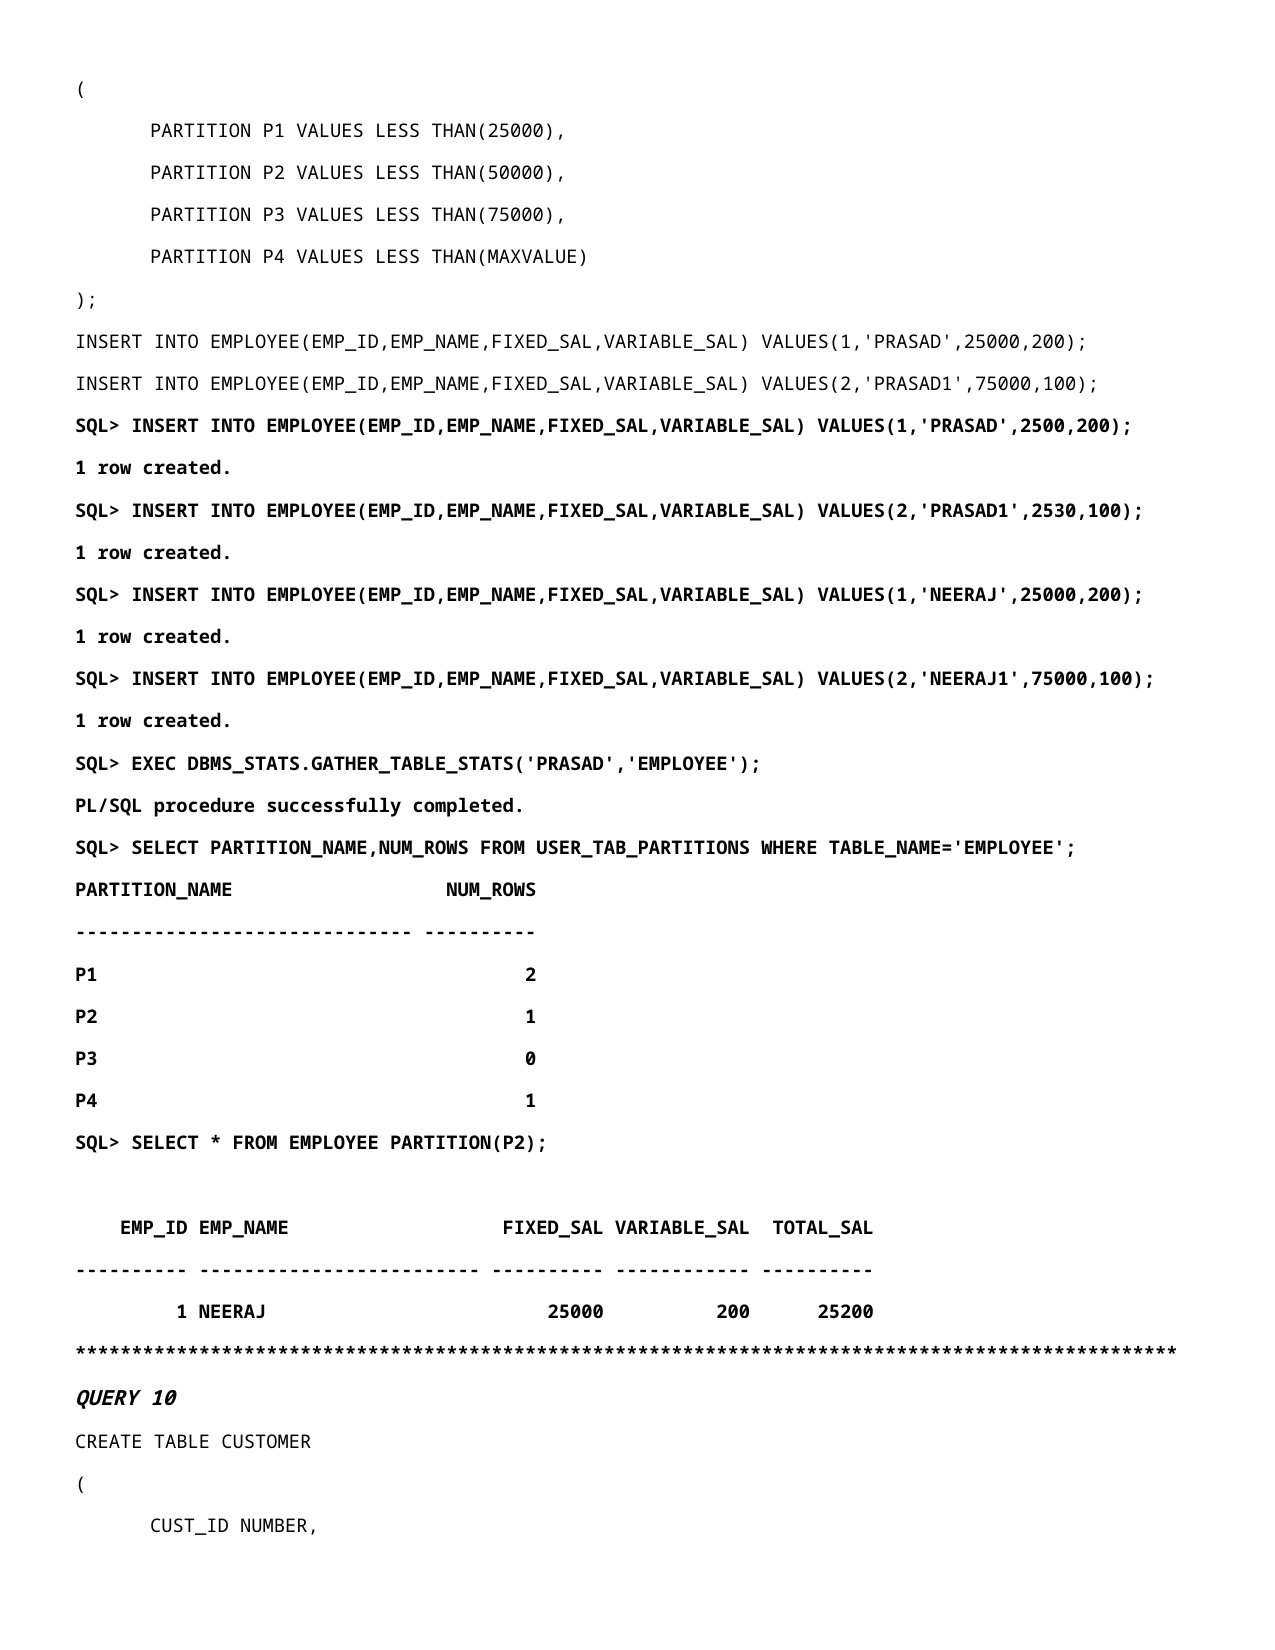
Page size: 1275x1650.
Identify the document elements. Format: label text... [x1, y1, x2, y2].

text QUERY 10 [75, 1383, 1200, 1411]
text 1 row created. [75, 455, 1200, 480]
text 1 row created. [75, 623, 1200, 649]
text ------------------------------ ---------- [75, 919, 1200, 944]
text 1 NEERAJ 25000 200 25200 [75, 1298, 1200, 1324]
text P2 1 [75, 1003, 1200, 1029]
text INSERT INTO EMPLOYEE(EMP_ID,EMP_NAME,FIXED_SAL,VARIABLE_SAL) VALUES(1,'PRASAD',25000,200); [75, 328, 1200, 354]
text 1 row created. [75, 539, 1200, 564]
text SQL> INSERT INTO EMPLOYEE(EMP_ID,EMP_NAME,FIXED_SAL,VARIABLE_SAL) VALUES(1,'PRASAD',2500,200); [75, 412, 1200, 438]
text PARTITION P1 VALUES LESS THAN(25000), [75, 117, 1200, 143]
text P1 2 [75, 961, 1200, 986]
text ); [75, 286, 1200, 311]
text P4 1 [75, 1087, 1200, 1113]
text 1 row created. [75, 708, 1200, 733]
text ( [75, 1470, 1200, 1496]
text ---------- ------------------------- ---------- ------------ ---------- [75, 1256, 1200, 1282]
text SQL> SELECT * FROM EMPLOYEE PARTITION(P2); [75, 1130, 1200, 1155]
text ************************************************************************************************** [75, 1341, 1200, 1366]
text EMP_ID EMP_NAME FIXED_SAL VARIABLE_SAL TOTAL_SAL [75, 1214, 1200, 1239]
text SQL> EXEC DBMS_STATS.GATHER_TABLE_STATS('PRASAD','EMPLOYEE'); [75, 750, 1200, 776]
text P3 0 [75, 1045, 1200, 1071]
text SQL> INSERT INTO EMPLOYEE(EMP_ID,EMP_NAME,FIXED_SAL,VARIABLE_SAL) VALUES(1,'NEERAJ',25000,200); [75, 581, 1200, 607]
text SQL> INSERT INTO EMPLOYEE(EMP_ID,EMP_NAME,FIXED_SAL,VARIABLE_SAL) VALUES(2,'PRASAD1',2530,100); [75, 497, 1200, 522]
text SQL> SELECT PARTITION_NAME,NUM_ROWS FROM USER_TAB_PARTITIONS WHERE TABLE_NAME='EMPLOYEE'; [75, 834, 1200, 860]
text ( [75, 75, 1200, 101]
text SQL> INSERT INTO EMPLOYEE(EMP_ID,EMP_NAME,FIXED_SAL,VARIABLE_SAL) VALUES(2,'NEERAJ1',75000,100); [75, 666, 1200, 691]
text PARTITION P2 VALUES LESS THAN(50000), [75, 159, 1200, 185]
text PL/SQL procedure successfully completed. [75, 792, 1200, 818]
text PARTITION_NAME NUM_ROWS [75, 877, 1200, 902]
text CUST_ID NUMBER, [75, 1512, 1200, 1538]
text CREATE TABLE CUSTOMER [75, 1428, 1200, 1453]
text PARTITION P4 VALUES LESS THAN(MAXVALUE) [75, 244, 1200, 269]
text INSERT INTO EMPLOYEE(EMP_ID,EMP_NAME,FIXED_SAL,VARIABLE_SAL) VALUES(2,'PRASAD1',75000,100); [75, 370, 1200, 396]
text PARTITION P3 VALUES LESS THAN(75000), [75, 202, 1200, 227]
